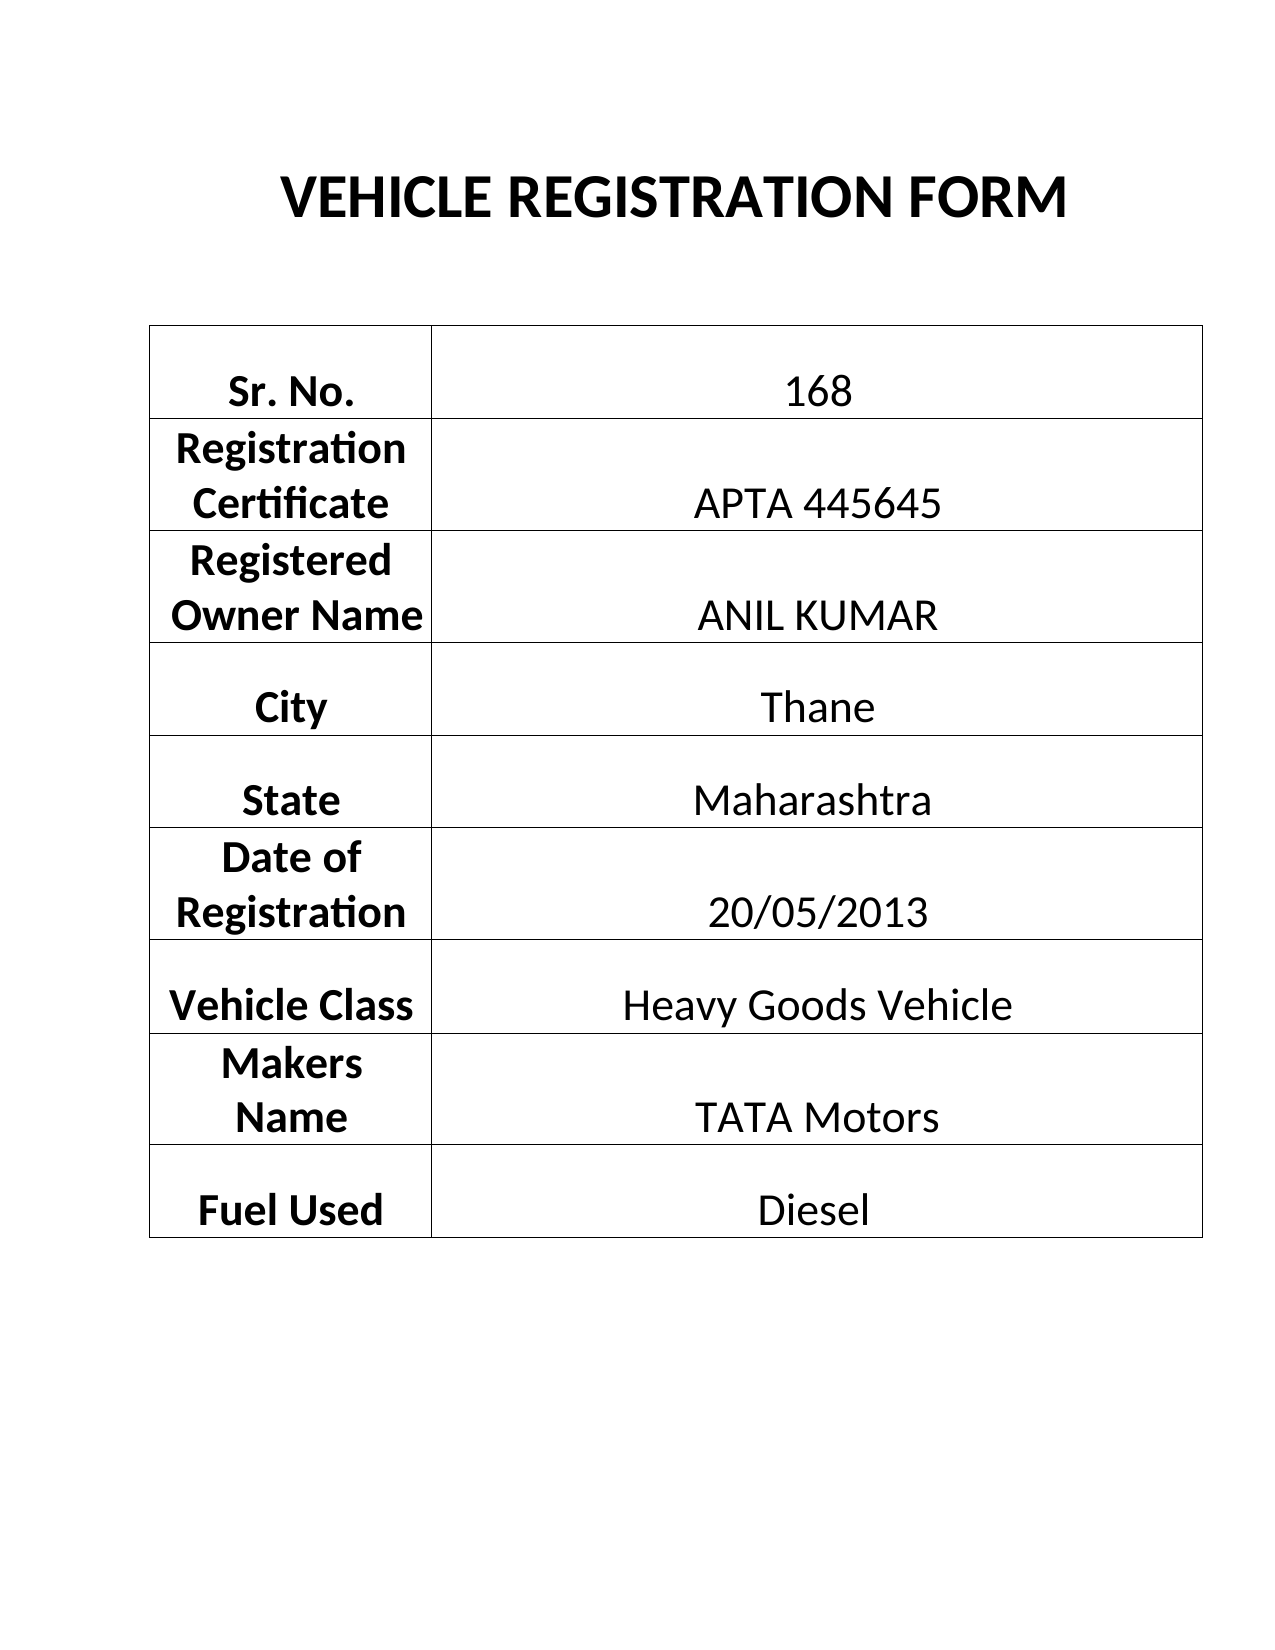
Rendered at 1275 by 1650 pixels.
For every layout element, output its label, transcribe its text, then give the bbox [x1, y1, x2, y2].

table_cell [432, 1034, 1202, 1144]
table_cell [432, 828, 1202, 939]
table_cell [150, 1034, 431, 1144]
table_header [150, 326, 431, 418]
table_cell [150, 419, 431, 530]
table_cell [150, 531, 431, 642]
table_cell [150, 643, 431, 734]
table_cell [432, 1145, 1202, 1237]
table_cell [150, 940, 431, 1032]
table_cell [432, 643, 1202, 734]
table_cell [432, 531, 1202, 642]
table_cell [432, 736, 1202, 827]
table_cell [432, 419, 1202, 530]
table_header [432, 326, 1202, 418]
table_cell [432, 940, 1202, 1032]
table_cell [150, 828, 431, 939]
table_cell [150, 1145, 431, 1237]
text VEHICLE REGISTRATION FORM [278, 156, 1071, 233]
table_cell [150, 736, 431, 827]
